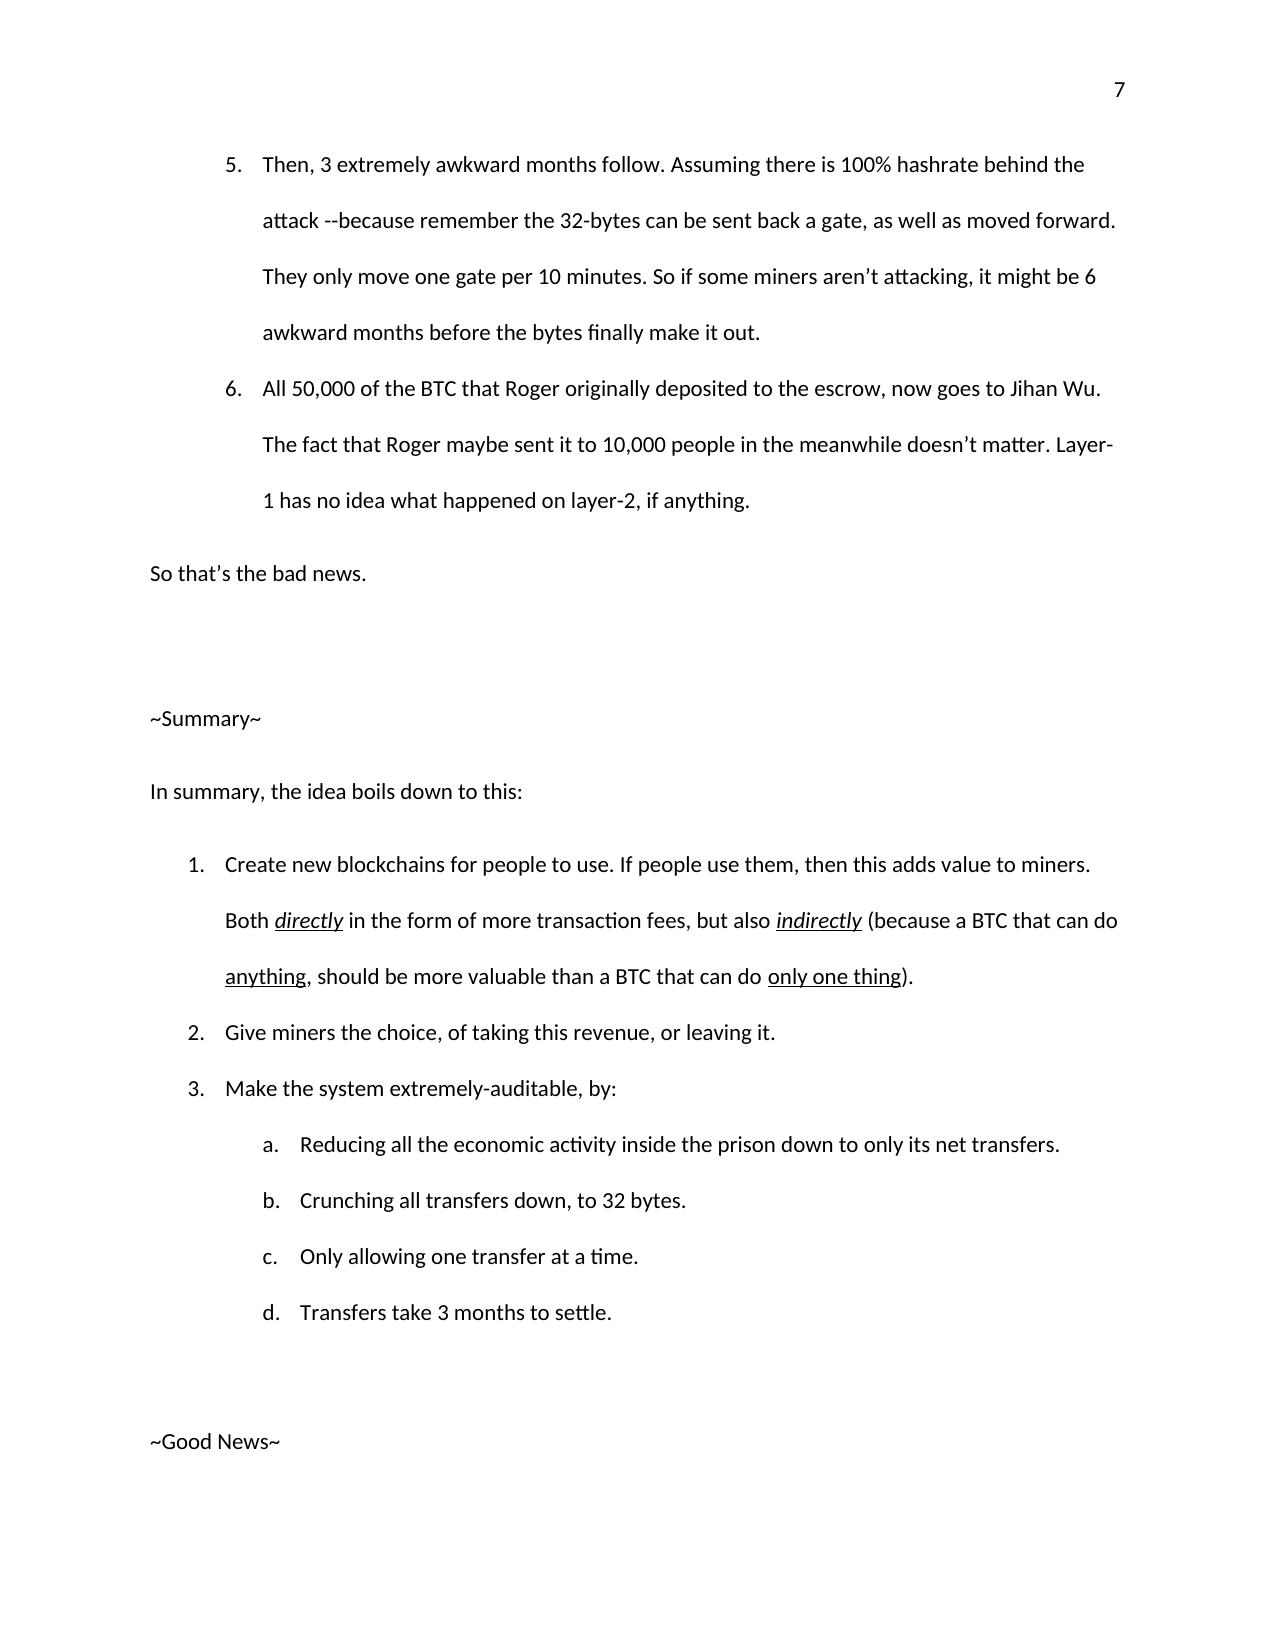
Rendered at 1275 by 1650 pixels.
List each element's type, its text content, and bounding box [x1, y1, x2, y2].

list Make the system extremely-auditable, by: [187, 1074, 1125, 1102]
text In summary, the idea boils down to this: [150, 777, 1125, 805]
list Only allowing one transfer at a time. [262, 1242, 1125, 1270]
list Then, 3 extremely awkward months follow. Assuming there is 100% hashrate behind the attack --because remember the 32-bytes can be sent back a gate, as well as moved forward. They only move one gate per 10 minutes. So if some miners aren’t attacking, it might be 6 awkward months before the bytes finally make it out. [225, 150, 1125, 346]
text ~Good News~ [150, 1427, 1125, 1455]
list Transfers take 3 months to settle. [262, 1298, 1125, 1326]
text So that’s the bad news. [150, 559, 1125, 587]
list Crunching all transfers down, to 32 bytes. [262, 1186, 1125, 1214]
list Give miners the choice, of taking this revenue, or leaving it. [187, 1018, 1125, 1046]
list All 50,000 of the BTC that Roger originally deposited to the escrow, now goes to Jihan Wu. The fact that Roger maybe sent it to 10,000 people in the meanwhile doesn’t matter. Layer-1 has no idea what happened on layer-2, if anything. [225, 374, 1125, 514]
list Reducing all the economic activity inside the prison down to only its net transfers. [262, 1130, 1125, 1158]
text ~Summary~ [150, 704, 1125, 732]
list Create new blockchains for people to use. If people use them, then this adds value to miners. Both directly in the form of more transaction fees, but also indirectly (because a BTC that can do anything, should be more valuable than a BTC that can do only one thing). [187, 850, 1125, 990]
